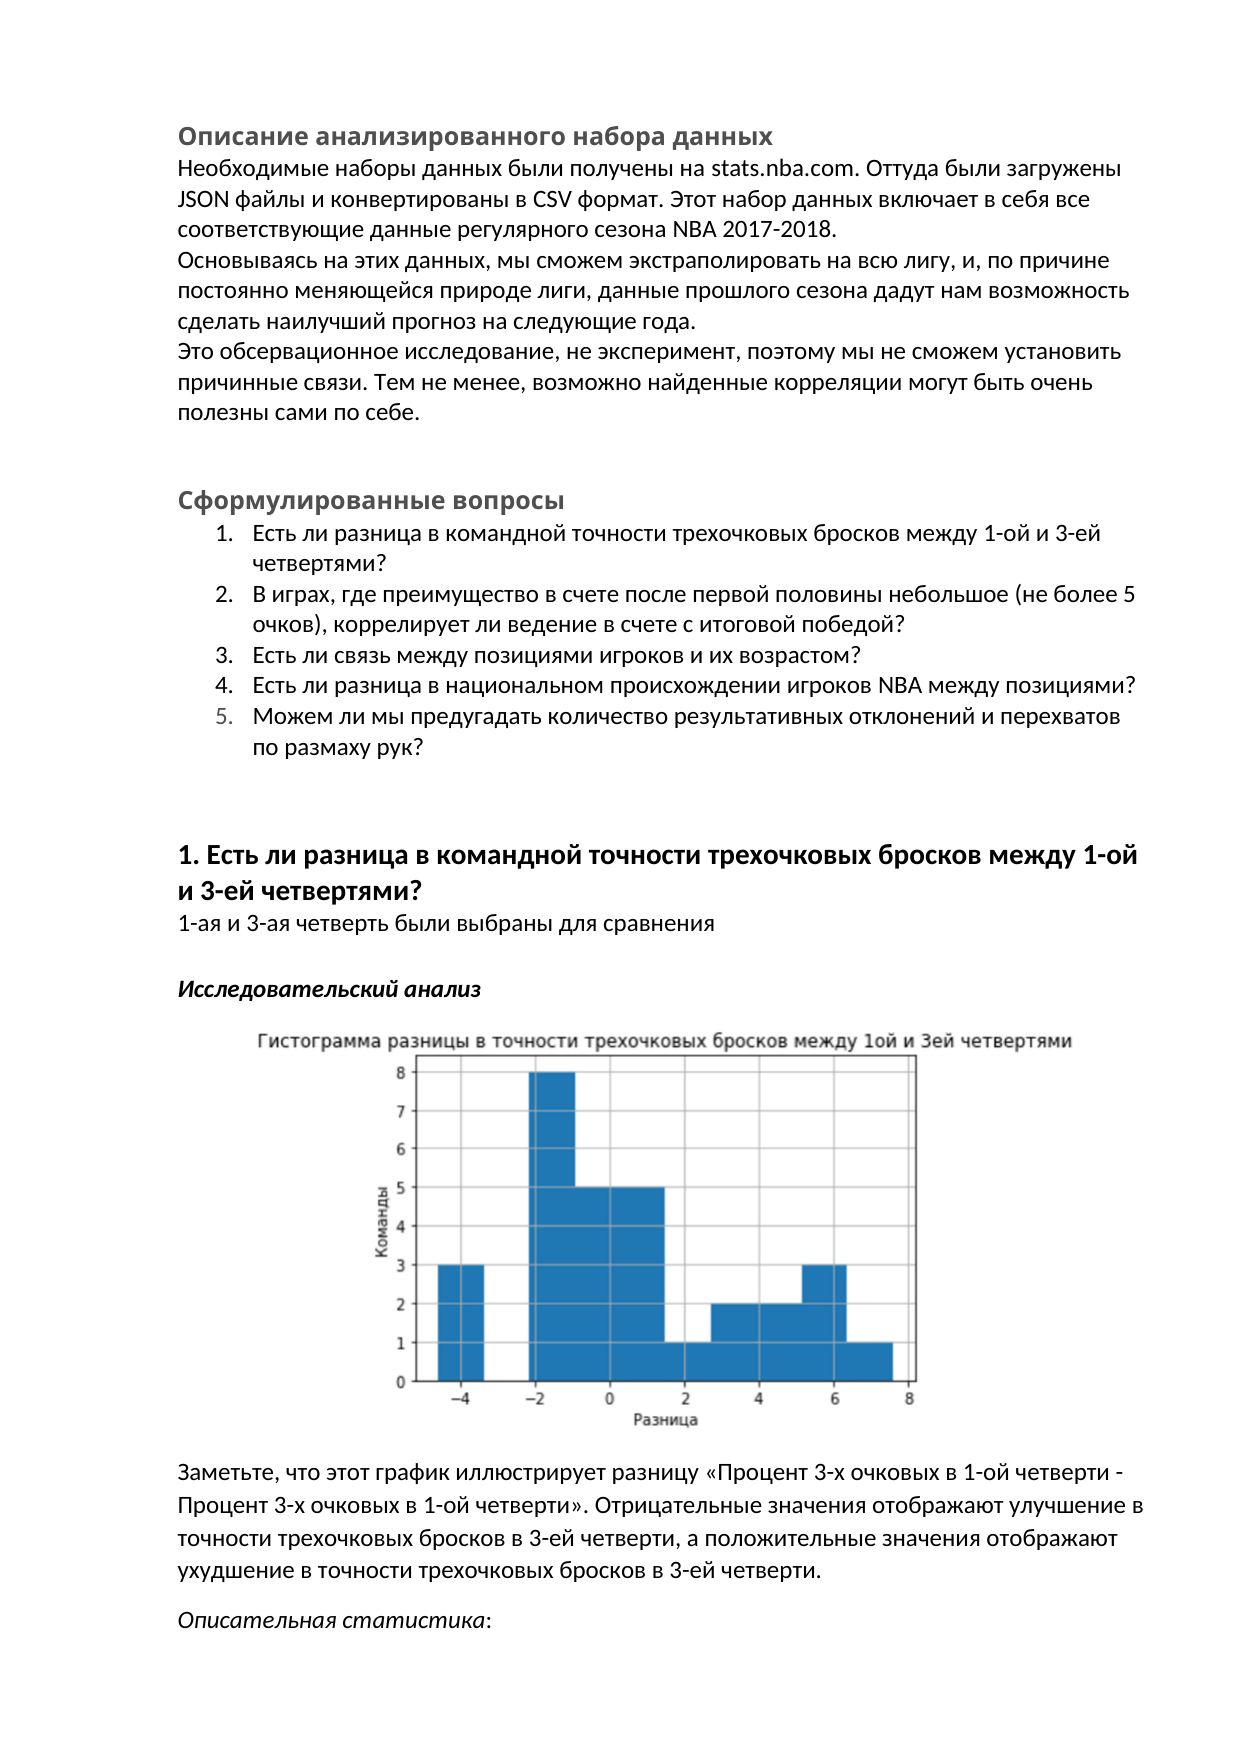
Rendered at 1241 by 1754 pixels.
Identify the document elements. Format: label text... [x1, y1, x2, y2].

list В играх, где преимущество в счете после первой половины небольшое (не более 5 очков), коррелирует ли ведение в счете с итоговой победой? [215, 578, 1152, 639]
text Сформулированные вопросы [177, 483, 1152, 517]
list Можем ли мы предугадать количество результативных отклонений и перехватов по размаху рук? [215, 700, 1152, 761]
picture [247, 1023, 1082, 1437]
list Есть ли разница в национальном происхождении игроков NBA между позициями? [215, 669, 1152, 700]
text 1-ая и 3-ая четверть были выбраны для сравнения [177, 907, 1152, 938]
list Есть ли связь между позициями игроков и их возрастом? [215, 639, 1152, 669]
text Исследовательский анализ [177, 973, 1152, 1004]
text Основываясь на этих данных, мы сможем экстраполировать на всю лигу, и, по причине постоянно меняющейся природе лиги, данные прошлого сезона дадут нам возможность сделать наилучший прогноз на следующие года. [177, 244, 1152, 335]
text Заметьте, что этот график иллюстрирует разницу «Процент 3-х очковых в 1-ой четверти - Процент 3-х очковых в 1-ой четверти». Отрицательные значения отображают улучшение в точности трехочковых бросков в 3-ей четверти, а положительные значения отображают ухудшение в точности трехочковых бросков в 3-ей четверти. [177, 1456, 1152, 1585]
text 1. Есть ли разница в командной точности трехочковых бросков между 1-ой и 3-ей четвертями? [177, 836, 1152, 907]
text Описательная статистика: [177, 1604, 1152, 1635]
text Это обсервационное исследование, не эксперимент, поэтому мы не сможем установить причинные связи. Тем не менее, возможно найденные корреляции могут быть очень полезны сами по себе. [177, 335, 1152, 427]
text Необходимые наборы данных были получены на stats.nba.com. Оттуда были загружены JSON файлы и конвертированы в CSV формат. Этот набор данных включает в себя все соответствующие данные регулярного сезона NBA 2017-2018. [177, 152, 1152, 244]
list Есть ли разница в командной точности трехочковых бросков между 1-ой и 3-ей четвертями? [215, 517, 1152, 578]
text Описание анализированного набора данных [177, 118, 1152, 152]
